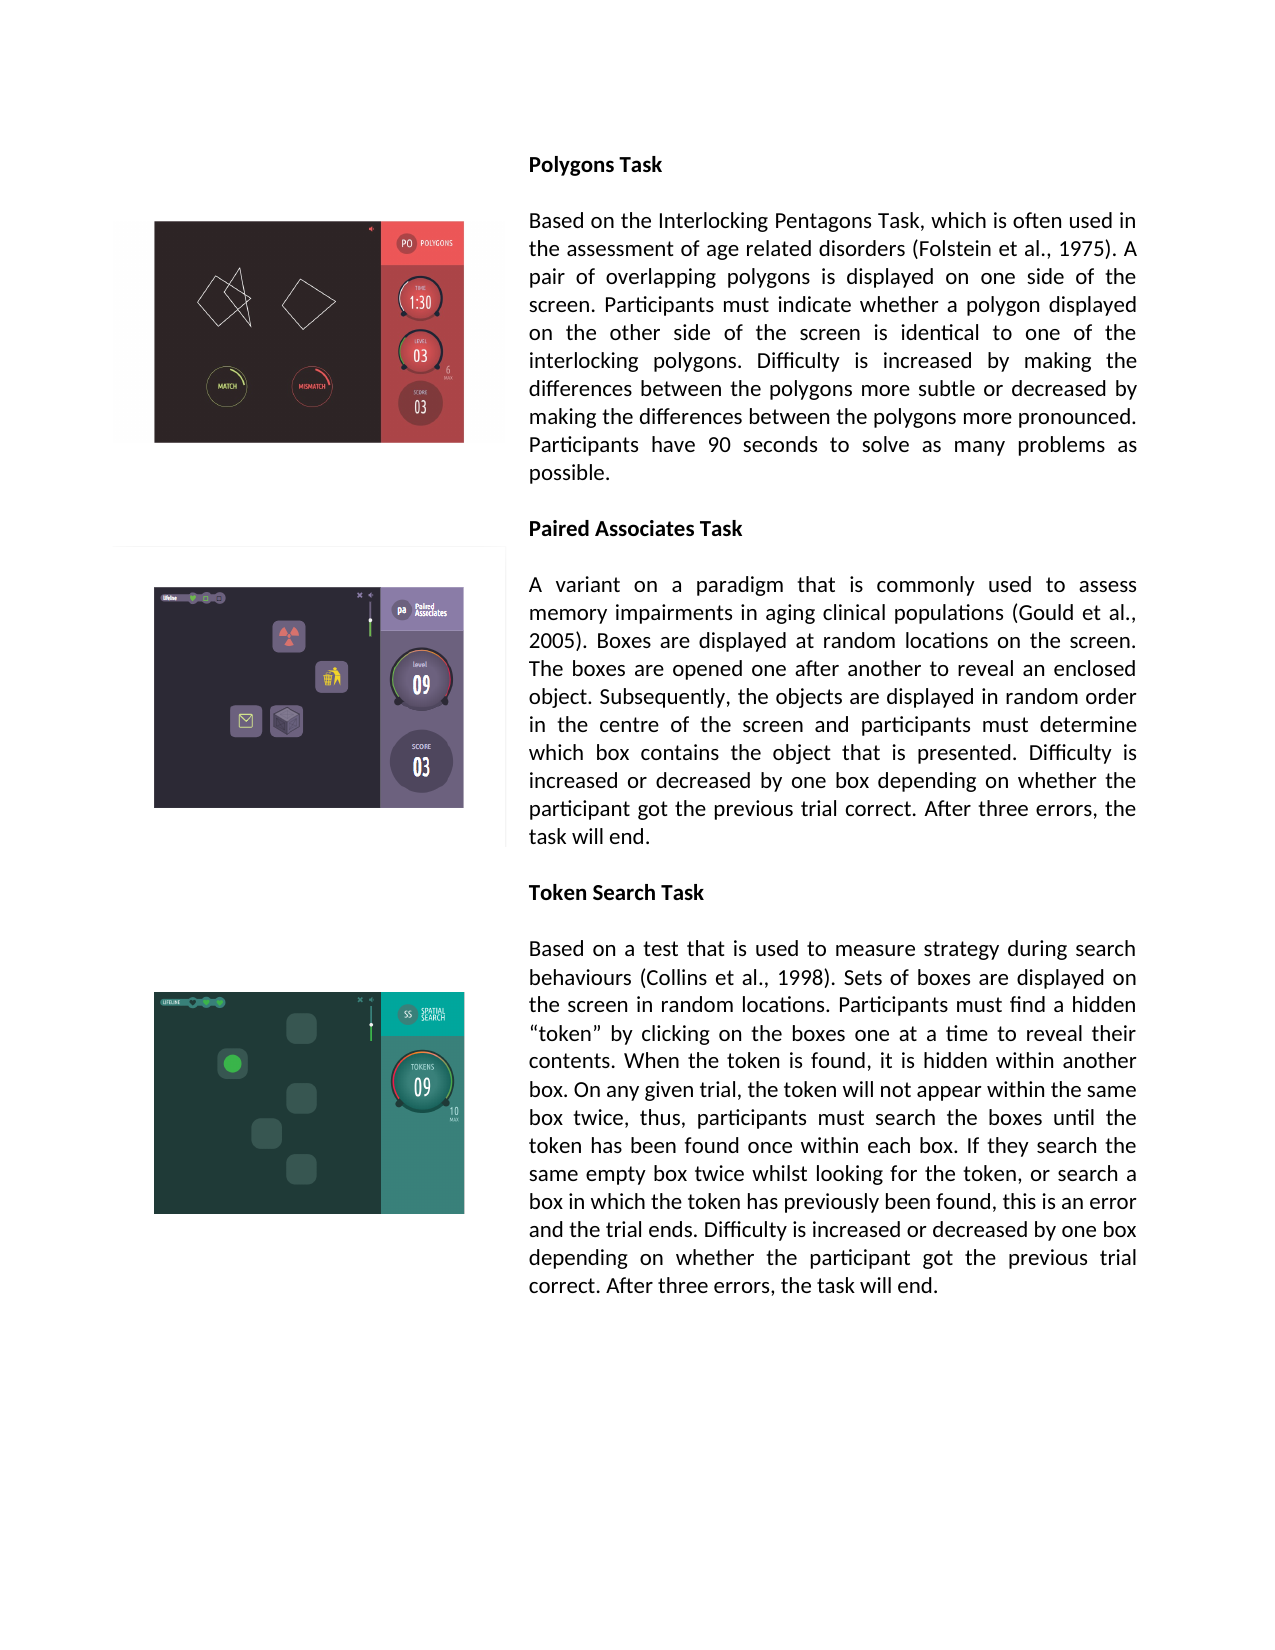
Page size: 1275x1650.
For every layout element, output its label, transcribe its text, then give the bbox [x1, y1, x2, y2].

table_cell [101, 879, 517, 1327]
picture [112, 546, 507, 847]
table_cell Paired Associates Task A variant on a paradigm that is commonly used to assess memory impairments in aging clinical populations (Gould et al., 2005). Boxes are displayed at random locations on the screen. The boxes are opened one after another to reveal an enclosed object. Subsequently, the objects are displayed in random order in the centre of the screen and participants must determine which box contains the object that is presented. Difficulty is increased or decreased by one box depending on whether the participant got the previous trial correct. After three errors, the task will end. [518, 514, 1149, 878]
table_cell [101, 150, 517, 514]
table_cell [101, 514, 517, 878]
table_cell Token Search Task Based on a test that is used to measure strategy during search behaviours (Collins et al., 1998). Sets of boxes are displayed on the screen in random locations. Participants must find a hidden “token” by clicking on the boxes one at a time to reveal their contents. When the token is found, it is hidden within another box. On any given trial, the token will not appear within the same box twice, thus, participants must search the boxes until the token has been found once within each box. If they search the same empty box twice whilst looking for the token, or search a box in which the token has previously been found, this is an error and the trial ends. Difficulty is increased or decreased by one box depending on whether the participant got the previous trial correct. After three errors, the task will end. [518, 879, 1149, 1327]
picture [112, 221, 506, 443]
table_cell Polygons Task Based on the Interlocking Pentagons Task, which is often used in the assessment of age related disorders (Folstein et al., 1975). A pair of overlapping polygons is displayed on one side of the screen. Participants must indicate whether a polygon displayed on the other side of the screen is identical to one of the interlocking polygons. Difficulty is increased by making the differences between the polygons more subtle or decreased by making the differences between the polygons more pronounced. Participants have 90 seconds to solve as many problems as possible. [518, 150, 1149, 514]
